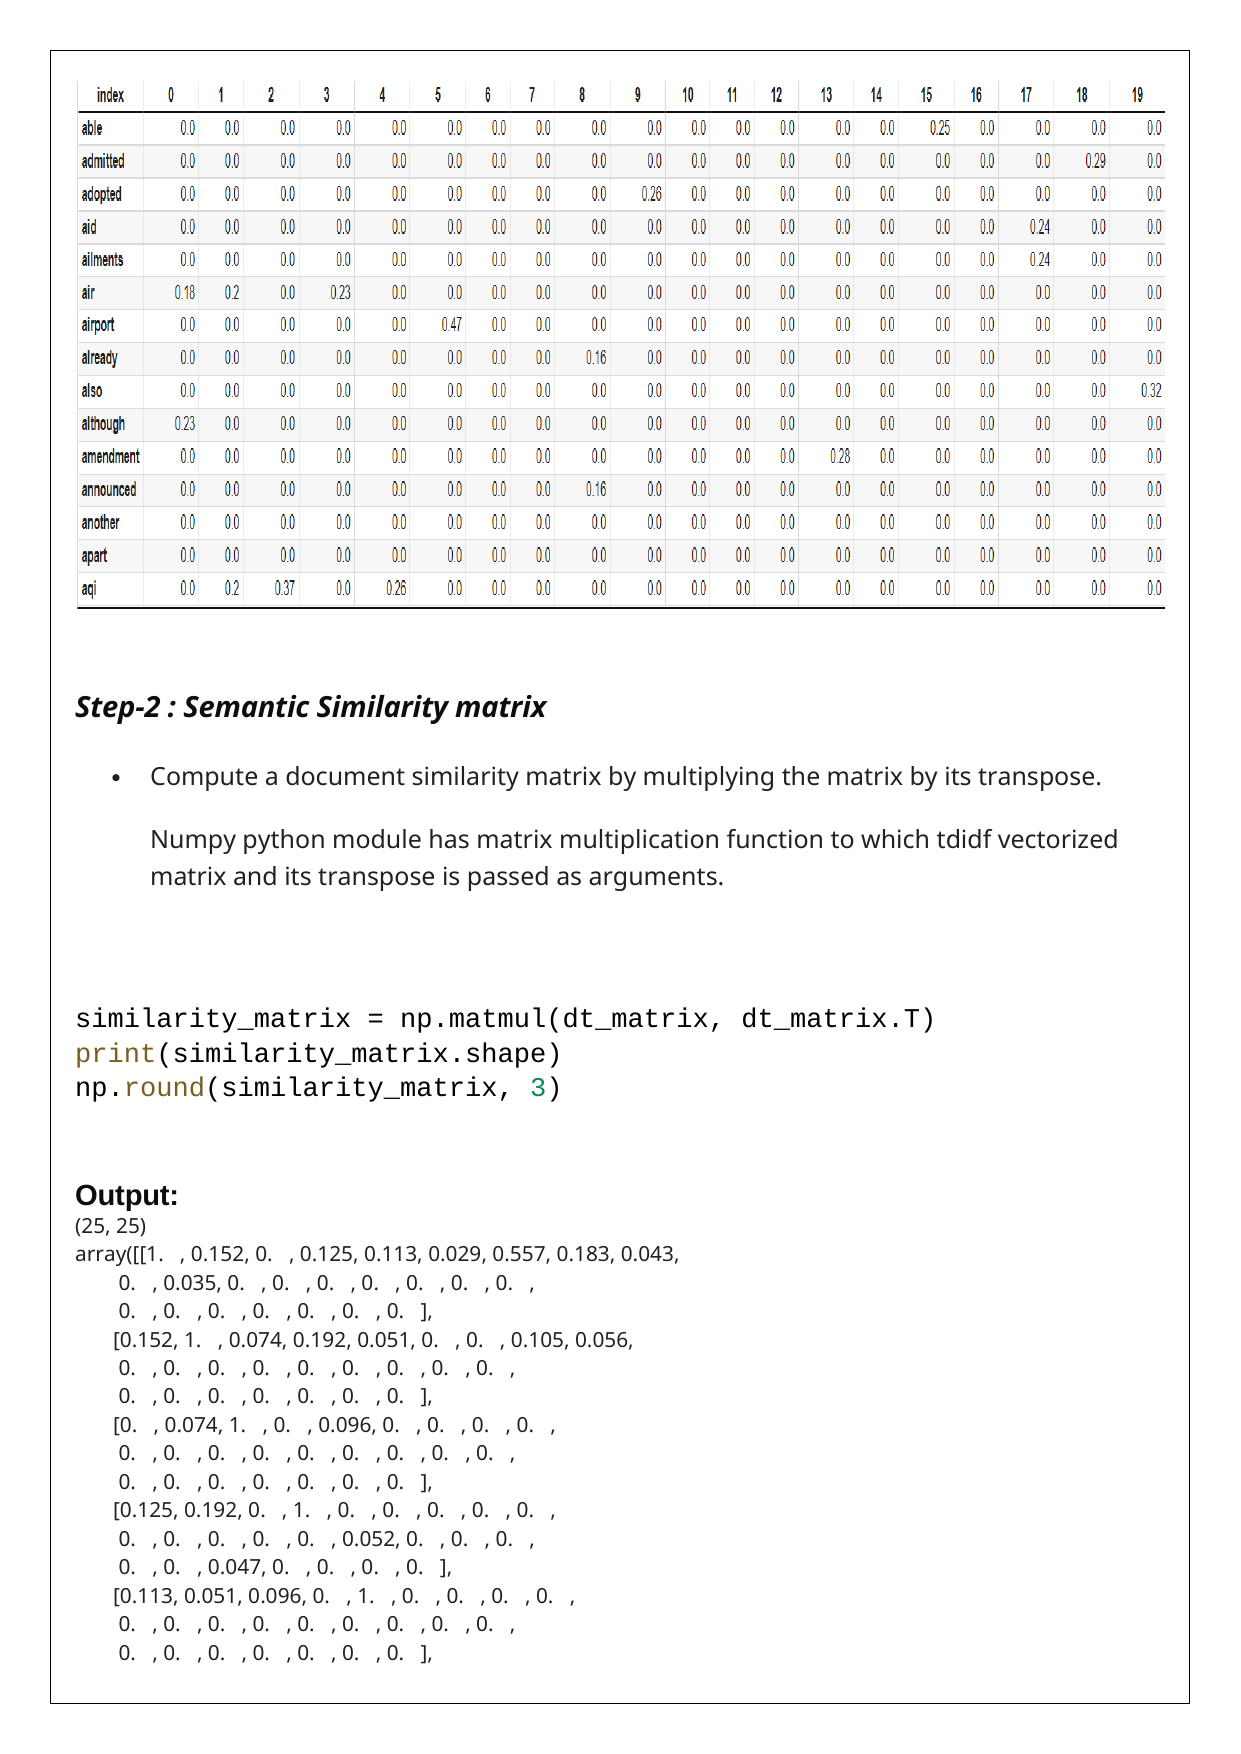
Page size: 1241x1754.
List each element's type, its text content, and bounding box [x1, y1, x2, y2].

text 0. , 0. , 0. , 0. , 0. , 0. , 0. , 0. , 0. , [75, 1438, 1165, 1467]
text print(similarity_matrix.shape) [75, 1036, 1165, 1070]
text 0. , 0. , 0. , 0. , 0. , 0. , 0. ], [75, 1296, 1165, 1325]
text Numpy python module has matrix multiplication function to which tdidf vectorized matrix and its transpose is passed as arguments. [150, 822, 1165, 893]
text 0. , 0.035, 0. , 0. , 0. , 0. , 0. , 0. , 0. , [75, 1268, 1165, 1296]
text 0. , 0. , 0. , 0. , 0. , 0. , 0. , 0. , 0. , [75, 1353, 1165, 1382]
text [0.152, 1. , 0.074, 0.192, 0.051, 0. , 0. , 0.105, 0.056, [75, 1325, 1165, 1353]
text array([[1. , 0.152, 0. , 0.125, 0.113, 0.029, 0.557, 0.183, 0.043, [75, 1239, 1165, 1268]
text 0. , 0. , 0. , 0. , 0. , 0. , 0. ], [75, 1638, 1165, 1666]
text [0. , 0.074, 1. , 0. , 0.096, 0. , 0. , 0. , 0. , [75, 1410, 1165, 1438]
text 0. , 0. , 0.047, 0. , 0. , 0. , 0. ], [75, 1552, 1165, 1581]
text 0. , 0. , 0. , 0. , 0. , 0. , 0. ], [75, 1467, 1165, 1495]
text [75, 1609, 1165, 1638]
text 0. , 0. , 0. , 0. , 0. , 0. , 0. ], [75, 1382, 1165, 1410]
text 0. , 0. , 0. , 0. , 0. , 0.052, 0. , 0. , 0. , [75, 1524, 1165, 1552]
text np.round(similarity_matrix, 3) [75, 1070, 1165, 1105]
list Compute a document similarity matrix by multiplying the matrix by its transpose. [112, 759, 1165, 793]
text Output: [75, 1148, 1165, 1211]
text similarity_matrix = np.matmul(dt_matrix, dt_matrix.T) [75, 1002, 1165, 1036]
text [0.125, 0.192, 0. , 1. , 0. , 0. , 0. , 0. , 0. , [75, 1495, 1165, 1524]
text (25, 25) [75, 1211, 1165, 1239]
text [0.113, 0.051, 0.096, 0. , 1. , 0. , 0. , 0. , 0. , [75, 1581, 1165, 1609]
picture [75, 75, 1166, 609]
text Step-2 : Semantic Similarity matrix [75, 687, 1165, 726]
